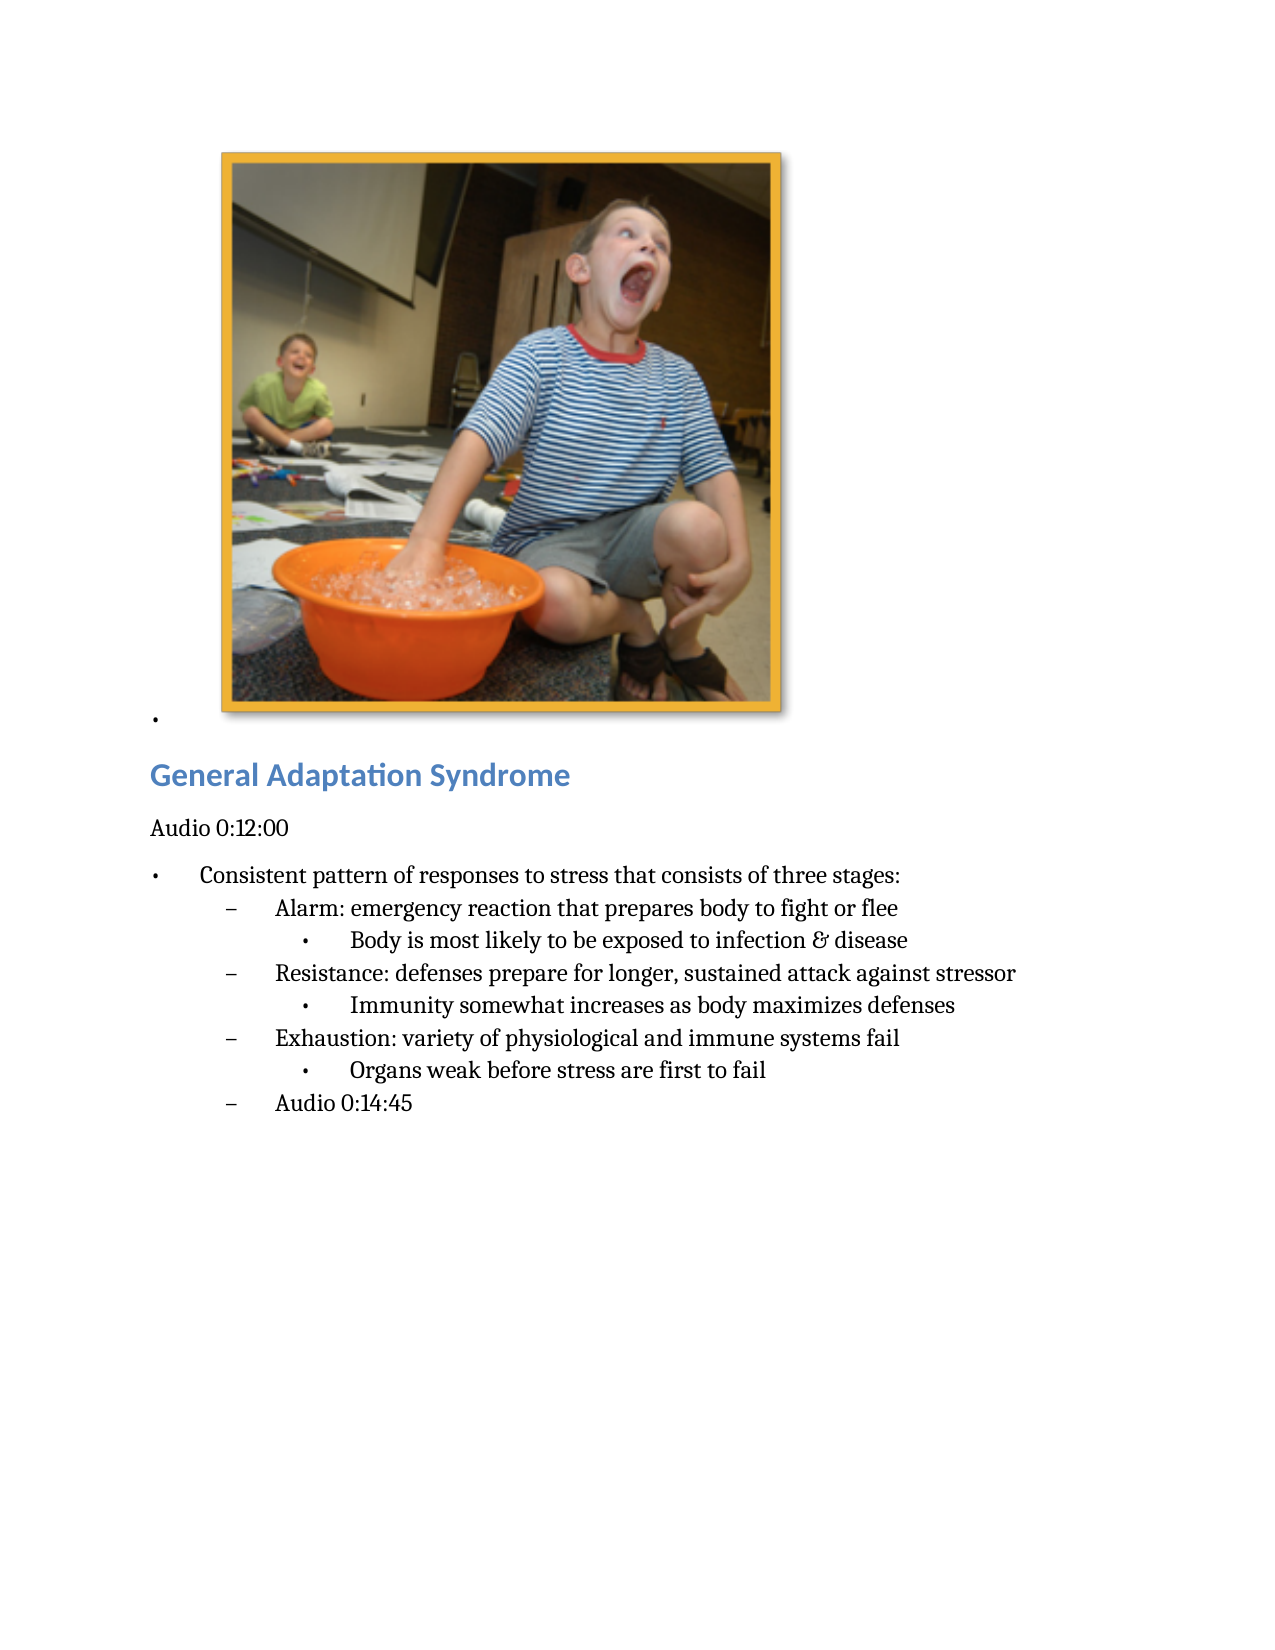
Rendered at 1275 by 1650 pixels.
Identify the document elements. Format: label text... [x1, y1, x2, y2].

list Organs weak before stress are first to fail [300, 1056, 1125, 1085]
picture [218, 150, 796, 727]
list Consistent pattern of responses to stress that consists of three stages: [150, 861, 1125, 890]
subtitle General Adaptation Syndrome [150, 754, 1125, 795]
list Audio 0:14:45 [225, 1089, 1125, 1117]
text Audio 0:12:00 [150, 814, 1125, 842]
list Body is most likely to be exposed to infection & disease [300, 926, 1125, 955]
list Resistance: defenses prepare for longer, sustained attack against stressor [225, 959, 1125, 987]
list Immunity somewhat increases as body maximizes defenses [300, 991, 1125, 1020]
list Exhaustion: variety of physiological and immune systems fail [225, 1024, 1125, 1052]
list Alarm: emergency reaction that prepares body to fight or flee [225, 894, 1125, 922]
